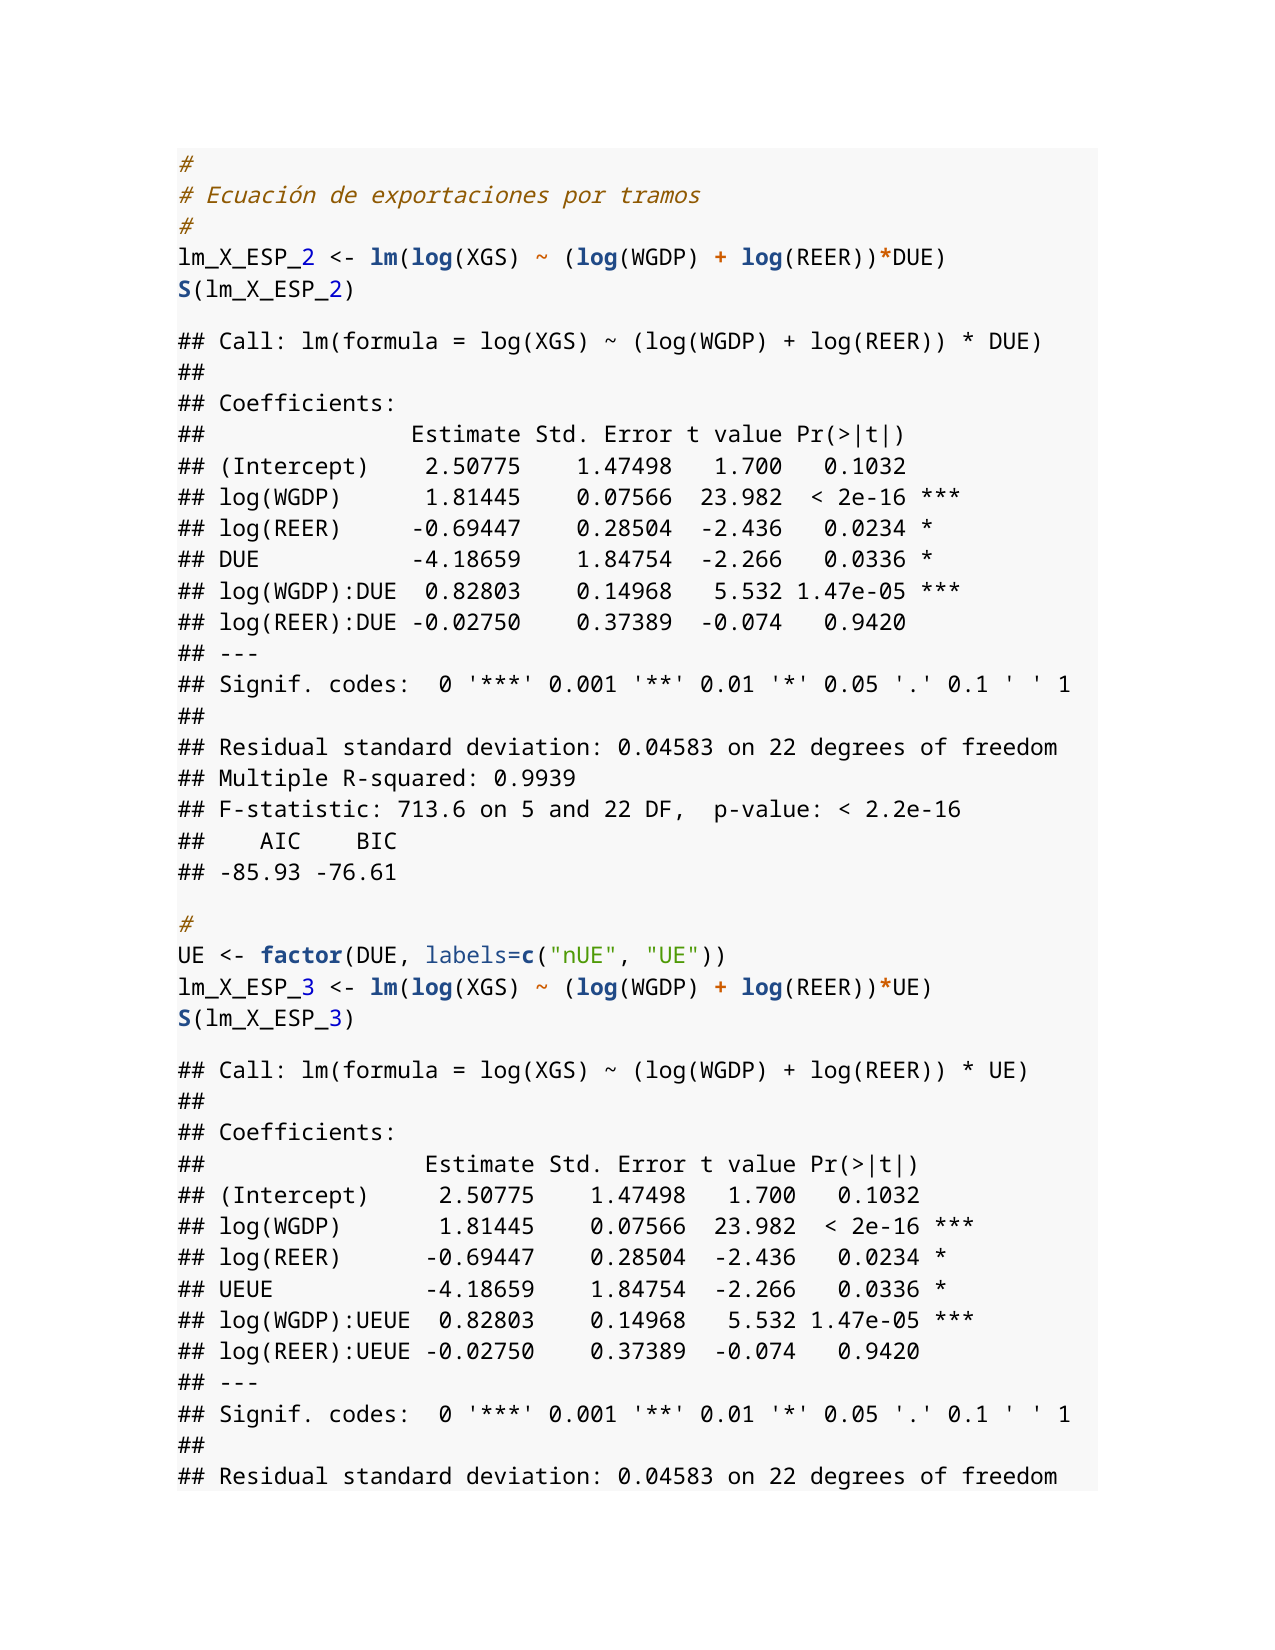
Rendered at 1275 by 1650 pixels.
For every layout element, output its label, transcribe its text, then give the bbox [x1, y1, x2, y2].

text # # Ecuación de exportaciones por tramos # lm_X_ESP_2 <- lm(log(XGS) ~ (log(WGDP) + log(REER))*DUE) S(lm_X_ESP_2) [191, 148, 1098, 304]
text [177, 1054, 1098, 1491]
text ## Call: lm(formula = log(XGS) ~ (log(WGDP) + log(REER)) * DUE) ## ## Coefficients: ## Estimate Std. Error t value Pr(>|t|) ## (Intercept) 2.50775 1.47498 1.700 0.1032 ## log(WGDP) 1.81445 0.07566 23.982 < 2e-16 *** ## log(REER) -0.69447 0.28504 -2.436 0.0234 * ## DUE -4.18659 1.84754 -2.266 0.0336 * ## log(WGDP):DUE 0.82803 0.14968 5.532 1.47e-05 *** ## log(REER):DUE -0.02750 0.37389 -0.074 0.9420 ## --- ## Signif. codes: 0 '***' 0.001 '**' 0.01 '*' 0.05 '.' 0.1 ' ' 1 ## ## Residual standard deviation: 0.04583 on 22 degrees of freedom ## Multiple R-squared: 0.9939 ## F-statistic: 713.6 on 5 and 22 DF, p-value: < 2.2e-16 ## AIC BIC ## -85.93 -76.61 [177, 325, 1098, 887]
text # UE <- factor(DUE, labels=c("nUE", "UE")) lm_X_ESP_3 <- lm(log(XGS) ~ (log(WGDP) + log(REER))*UE) S(lm_X_ESP_3) [191, 908, 1098, 1033]
